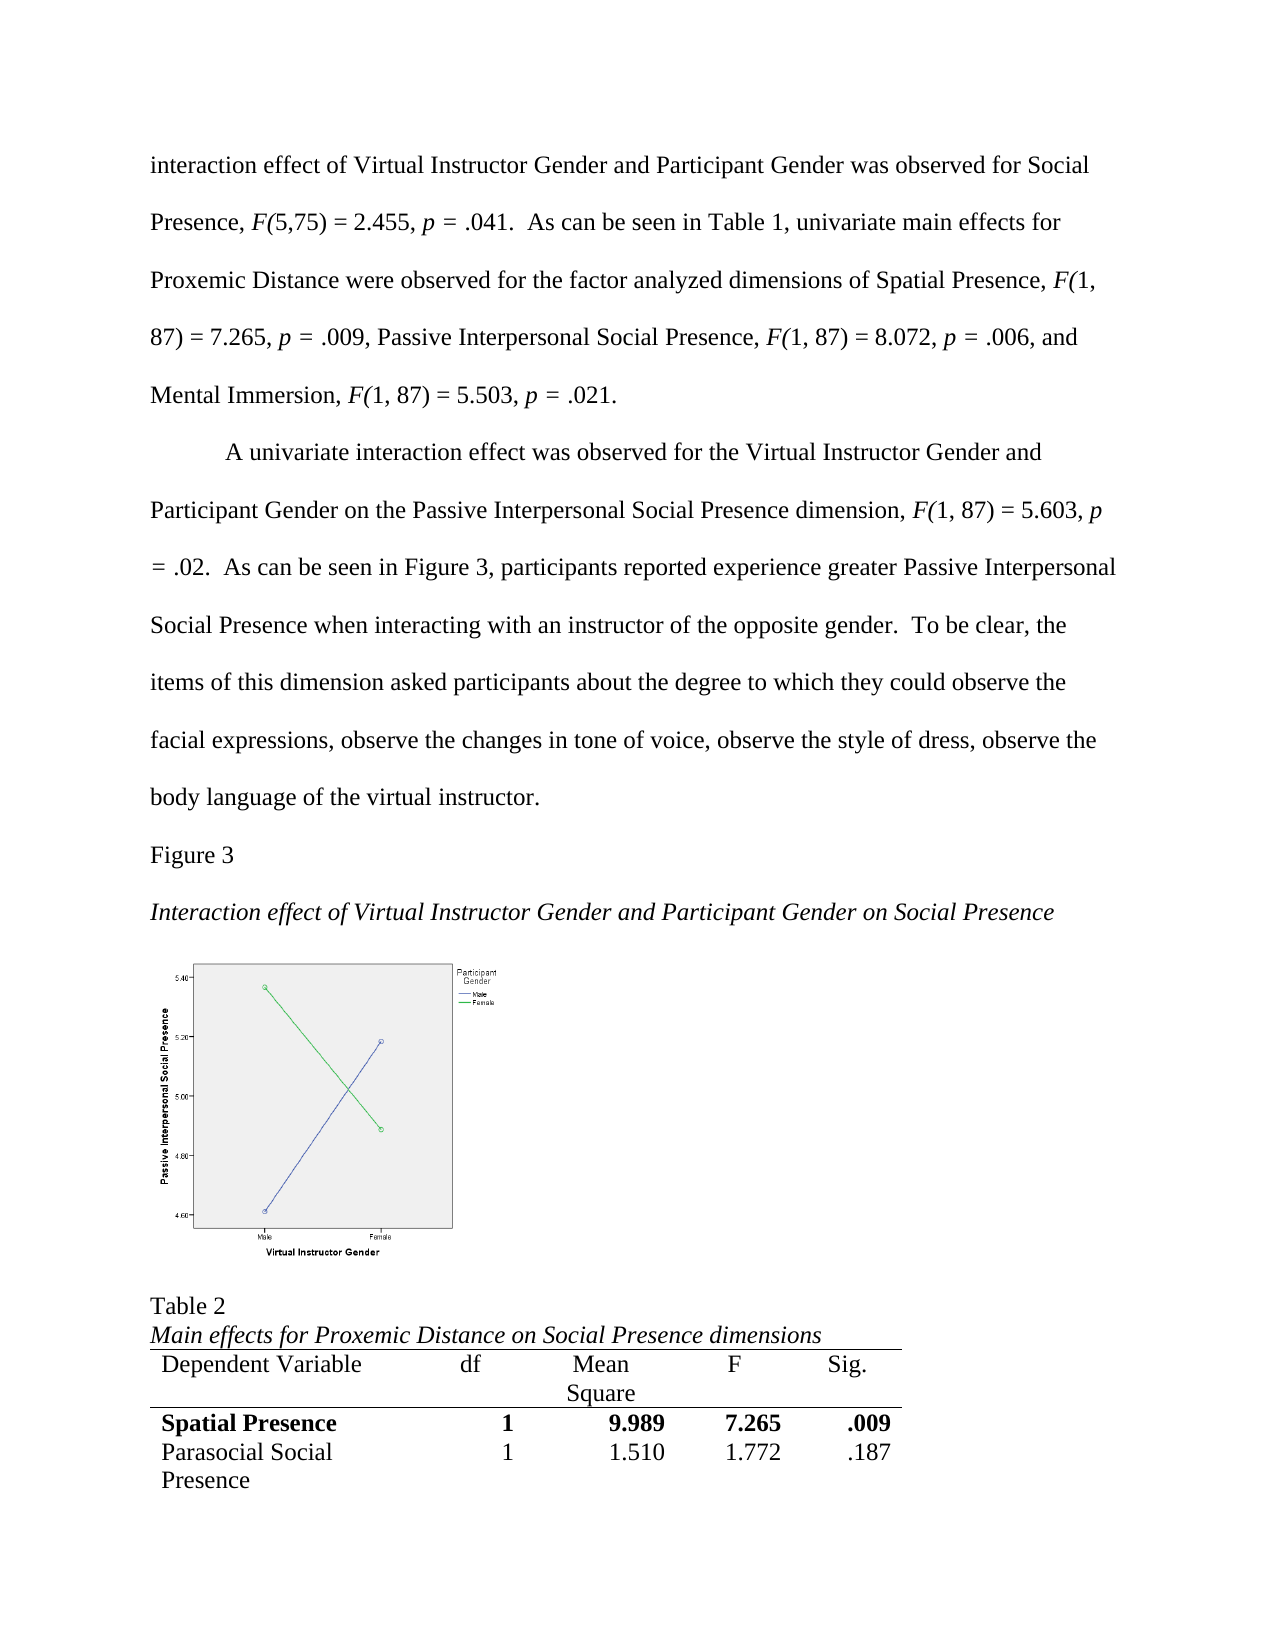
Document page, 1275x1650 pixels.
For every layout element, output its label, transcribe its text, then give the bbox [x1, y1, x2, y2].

table_cell .009 [793, 1408, 902, 1437]
text Table 2 [150, 1291, 1125, 1320]
text Figure 3 [150, 840, 1125, 869]
text Main effects for Proxemic Distance on Social Presence dimensions [150, 1320, 1125, 1348]
text A univariate interaction effect was observed for the Virtual Instructor Gender and Participant Gender on the Passive Interpersonal Social Presence dimension, F(1, 87) = 5.603, p = .02. As can be seen in Figure 3, participants reported experience greater Passive Interpersonal Social Presence when interacting with an instructor of the opposite gender. To be clear, the items of this dimension asked participants about the degree to which they could observe the facial expressions, observe the changes in tone of voice, observe the style of dress, observe the body language of the virtual instructor. [150, 437, 1125, 811]
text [150, 150, 1125, 409]
table_cell 1.772 [676, 1437, 792, 1494]
table_header Sig. [793, 1350, 902, 1407]
table_cell 9.989 [525, 1408, 676, 1437]
text Interaction effect of Virtual Instructor Gender and Participant Gender on Social Presence [150, 897, 1125, 926]
table_cell 1 [416, 1408, 525, 1437]
table_cell 1.510 [525, 1437, 676, 1494]
table_header F [676, 1350, 792, 1407]
table_cell 7.265 [676, 1408, 792, 1437]
table_cell Spatial Presence [150, 1408, 416, 1437]
table_cell .187 [793, 1437, 902, 1494]
picture [150, 955, 510, 1263]
table_header Mean Square [525, 1350, 676, 1407]
table_cell 1 [416, 1437, 525, 1494]
table_header df [416, 1350, 525, 1407]
table_header Dependent Variable [150, 1350, 416, 1407]
table_cell Parasocial Social Presence [150, 1437, 416, 1494]
